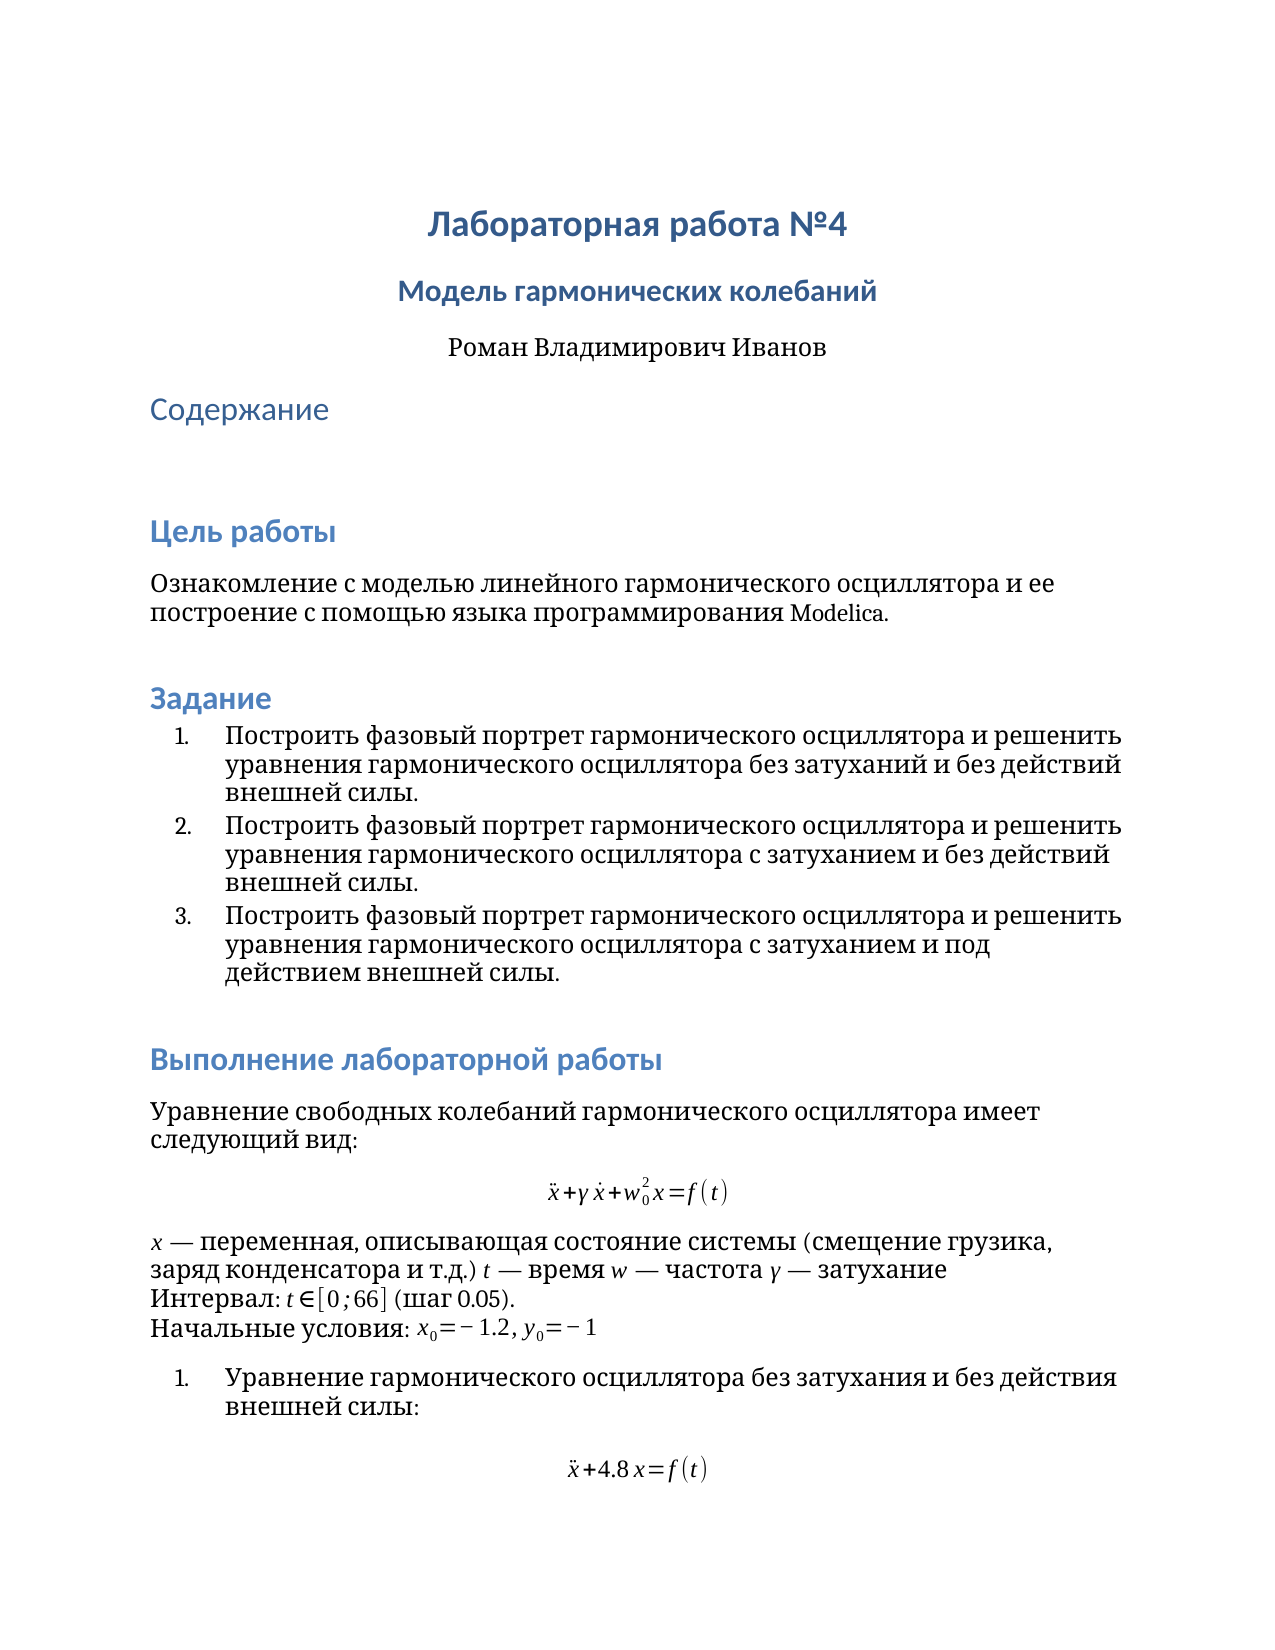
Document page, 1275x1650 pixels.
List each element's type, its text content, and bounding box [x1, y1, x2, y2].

text Уравнение свободных колебаний гармонического осциллятора имеет следующий вид: [150, 1098, 1125, 1155]
list Построить фазовый портрет гармонического осциллятора и решенить уравнения гармонического осциллятора с затуханием и без действий внешней силы. [175, 812, 1125, 898]
title Лабораторная работа №4 [150, 200, 1125, 246]
list Уравнение гармонического осциллятора без затухания и без действия внешней силы: [175, 1364, 1125, 1450]
text Роман Владимирович Иванов [150, 334, 1125, 363]
subtitle Задание [150, 677, 1125, 718]
subtitle Цель работы [150, 510, 1125, 551]
list Построить фазовый портрет гармонического осциллятора и решенить уравнения гармонического осциллятора без затуханий и без действий внешней силы. [175, 722, 1125, 808]
text — переменная, описывающая состояние системы (смещение грузика, заряд конденсатора и т.д.) — время — частота — затухание Интервал: (шаг 0.05). Начальные условия: [150, 1227, 1125, 1345]
subtitle Выполнение лабораторной работы [150, 1038, 1125, 1079]
list Построить фазовый портрет гармонического осциллятора и решенить уравнения гармонического осциллятора с затуханием и под действием внешней силы. [175, 902, 1125, 988]
text Ознакомление с моделью линейного гармонического осциллятора и ее построение с помощью языка программирования Modelica. [150, 570, 1125, 627]
subtitle Модель гармонических колебаний [150, 271, 1125, 309]
